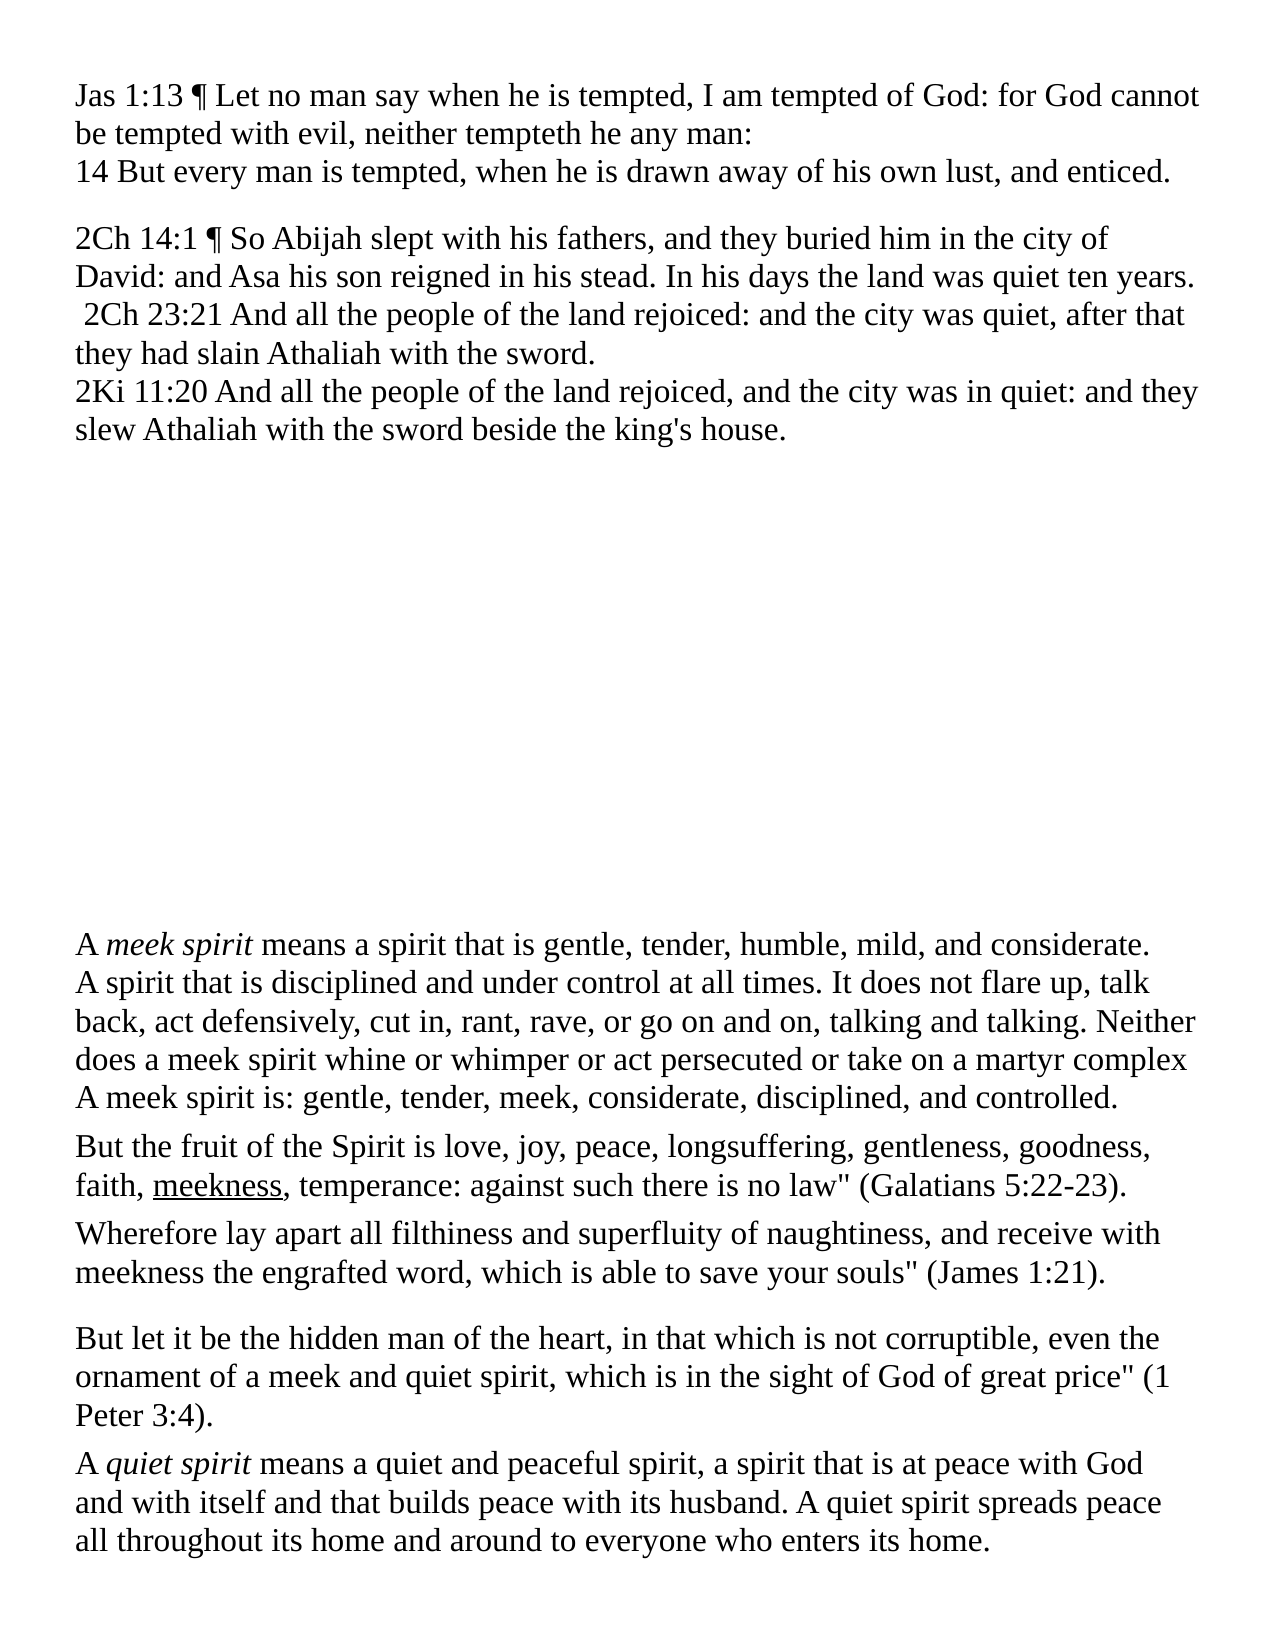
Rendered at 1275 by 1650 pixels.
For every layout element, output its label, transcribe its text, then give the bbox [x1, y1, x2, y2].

text 14 But every man is tempted, when he is drawn away of his own lust, and enticed. [75, 152, 1200, 190]
text A quiet spirit means a quiet and peaceful spirit, a spirit that is at peace with God and with itself and that builds peace with its husband. A quiet spirit spreads peace all throughout its home and around to everyone who enters its home. [75, 1444, 1200, 1559]
text 2Ch 23:21 And all the people of the land rejoiced: and the city was quiet, after that they had slain Athaliah with the sword. [75, 295, 1200, 371]
text But let it be the hidden man of the heart, in that which is not corruptible, even the ornament of a meek and quiet spirit, which is in the sight of God of great price" (1 Peter 3:4). [75, 1318, 1200, 1433]
text A meek spirit means a spirit that is gentle, tender, humble, mild, and considerate. [75, 924, 1200, 963]
text A spirit that is disciplined and under control at all times. It does not flare up, talk back, act defensively, cut in, rant, rave, or go on and on, talking and talking. Neither does a meek spirit whine or whimper or act persecuted or take on a martyr complex A meek spirit is: gentle, tender, meek, considerate, disciplined, and controlled. [75, 963, 1200, 1116]
text 2Ch 14:1 ¶ So Abijah slept with his fathers, and they buried him in the city of David: and Asa his son reigned in his stead. In his days the land was quiet ten years. [75, 218, 1200, 295]
text Wherefore lay apart all filthiness and superfluity of naughtiness, and receive with meekness the engrafted word, which is able to save your souls" (James 1:21). [75, 1213, 1200, 1290]
text Jas 1:13 ¶ Let no man say when he is tempted, I am tempted of God: for God cannot be tempted with evil, neither tempteth he any man: [75, 75, 1200, 152]
text But the fruit of the Spirit is love, joy, peace, longsuffering, gentleness, goodness, faith, meekness, temperance: against such there is no law" (Galatians 5:22-23). [75, 1126, 1200, 1203]
text 2Ki 11:20 And all the people of the land rejoiced, and the city was in quiet: and they slew Athaliah with the sword beside the king's house. [75, 371, 1200, 448]
